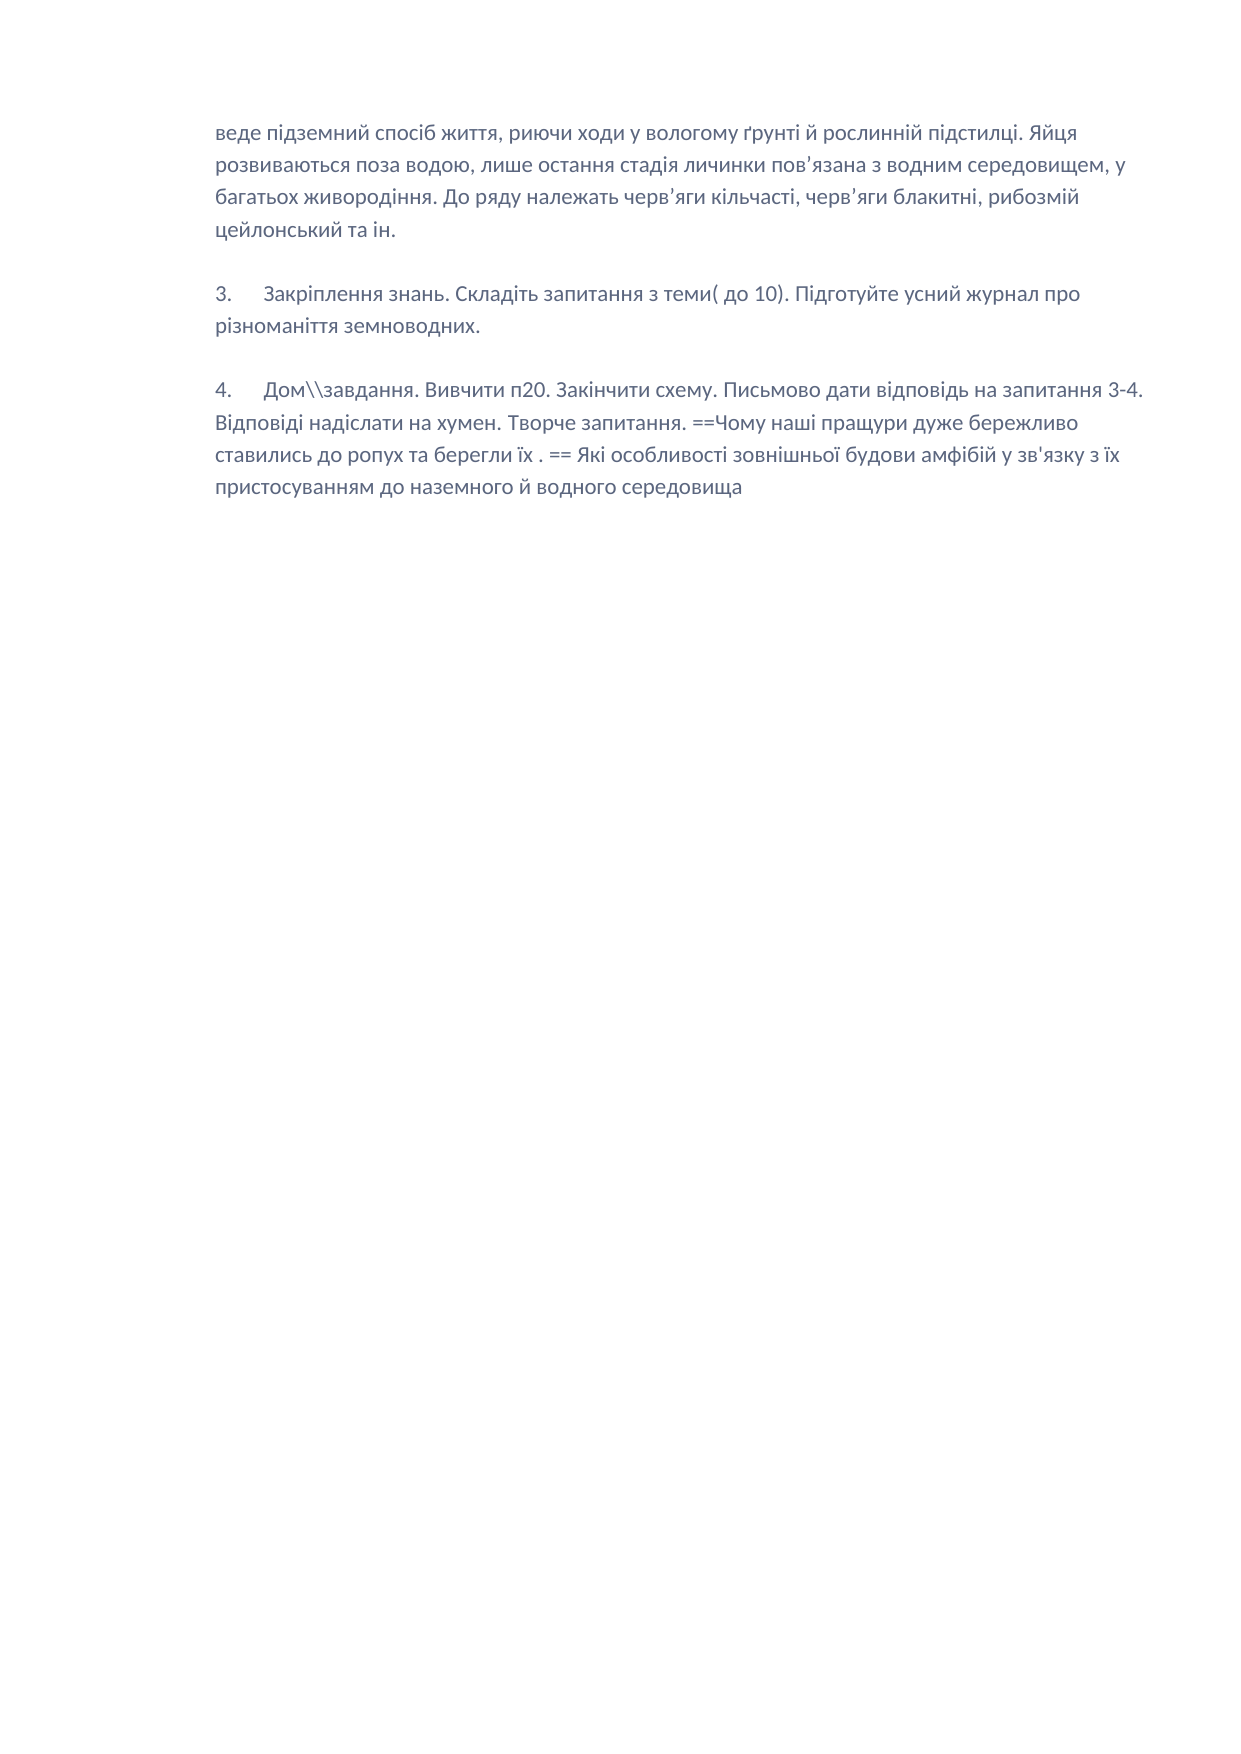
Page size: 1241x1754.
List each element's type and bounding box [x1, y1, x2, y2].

list [177, 118, 1152, 560]
